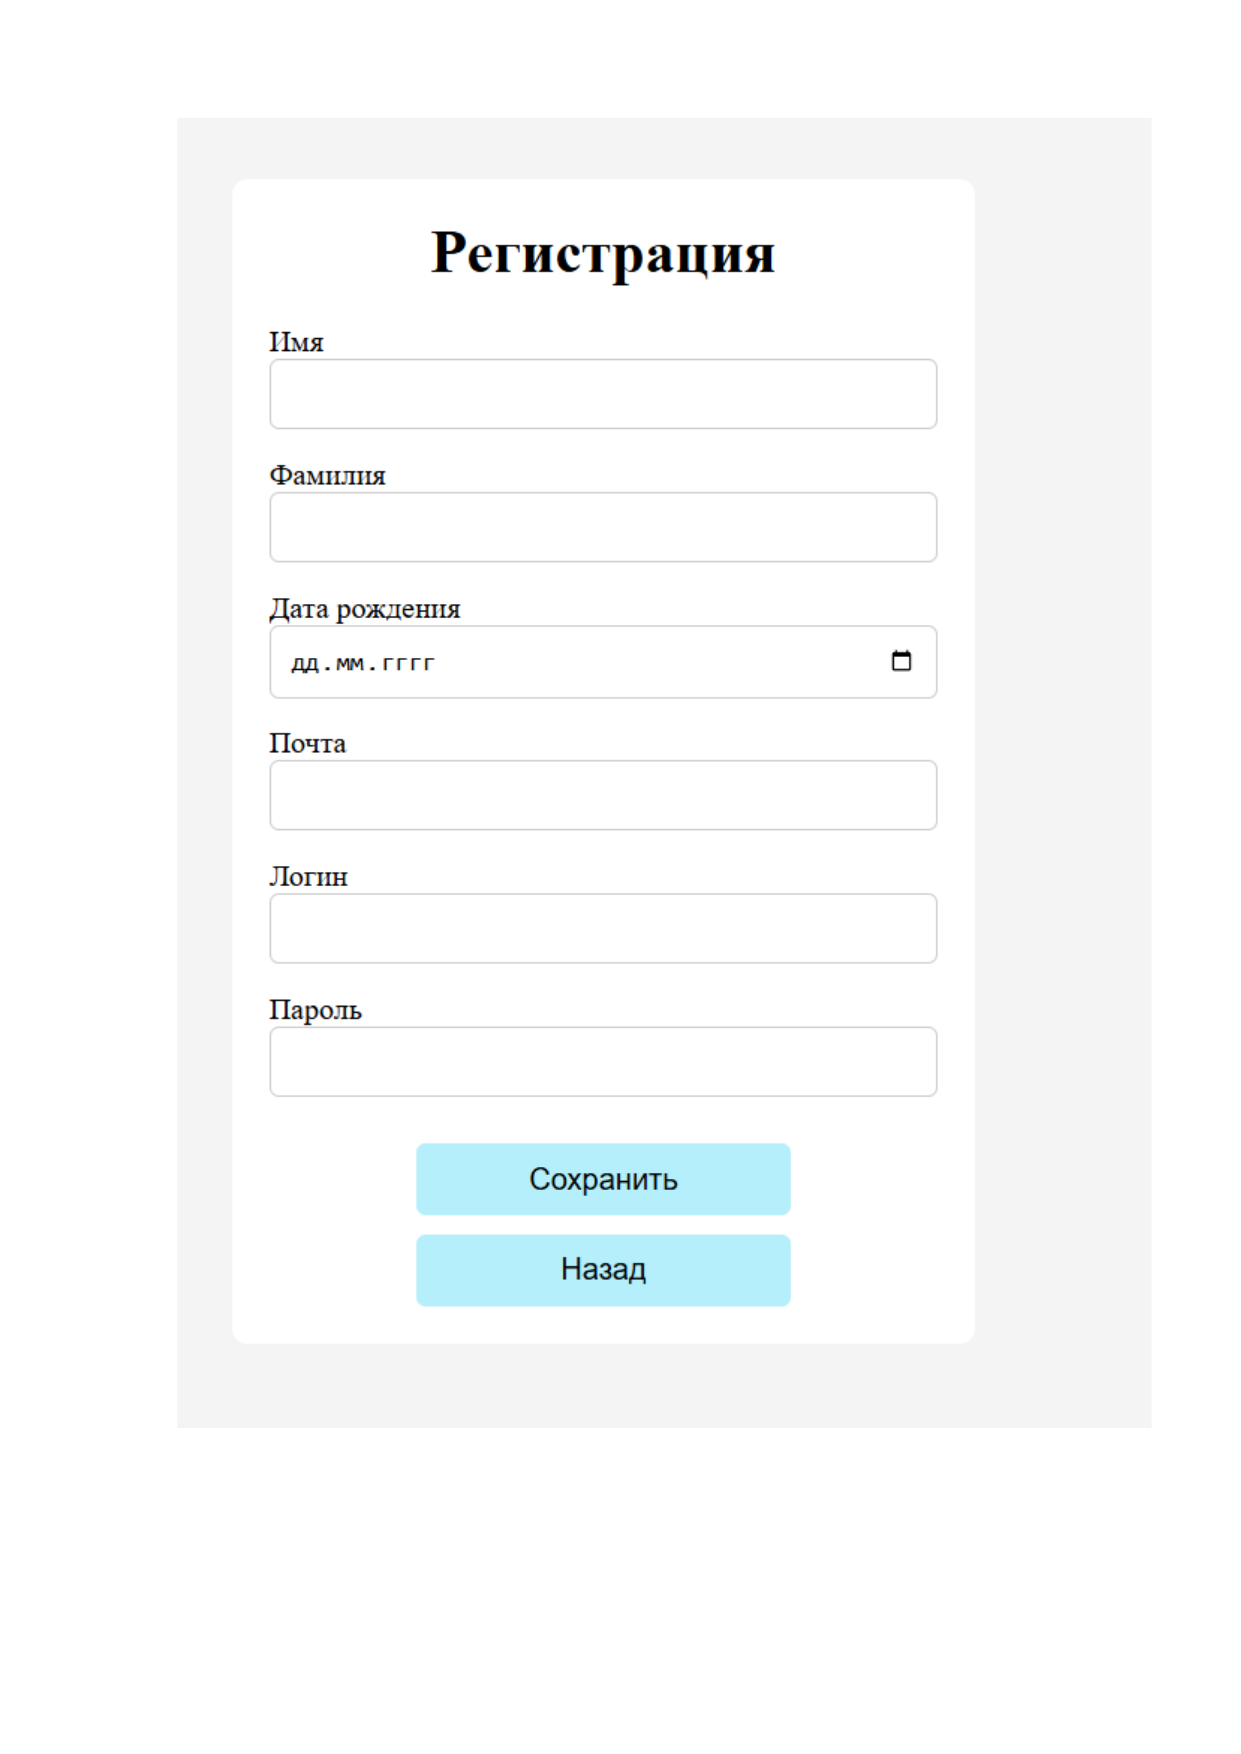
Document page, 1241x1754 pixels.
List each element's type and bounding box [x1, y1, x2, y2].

picture [177, 118, 1152, 1428]
